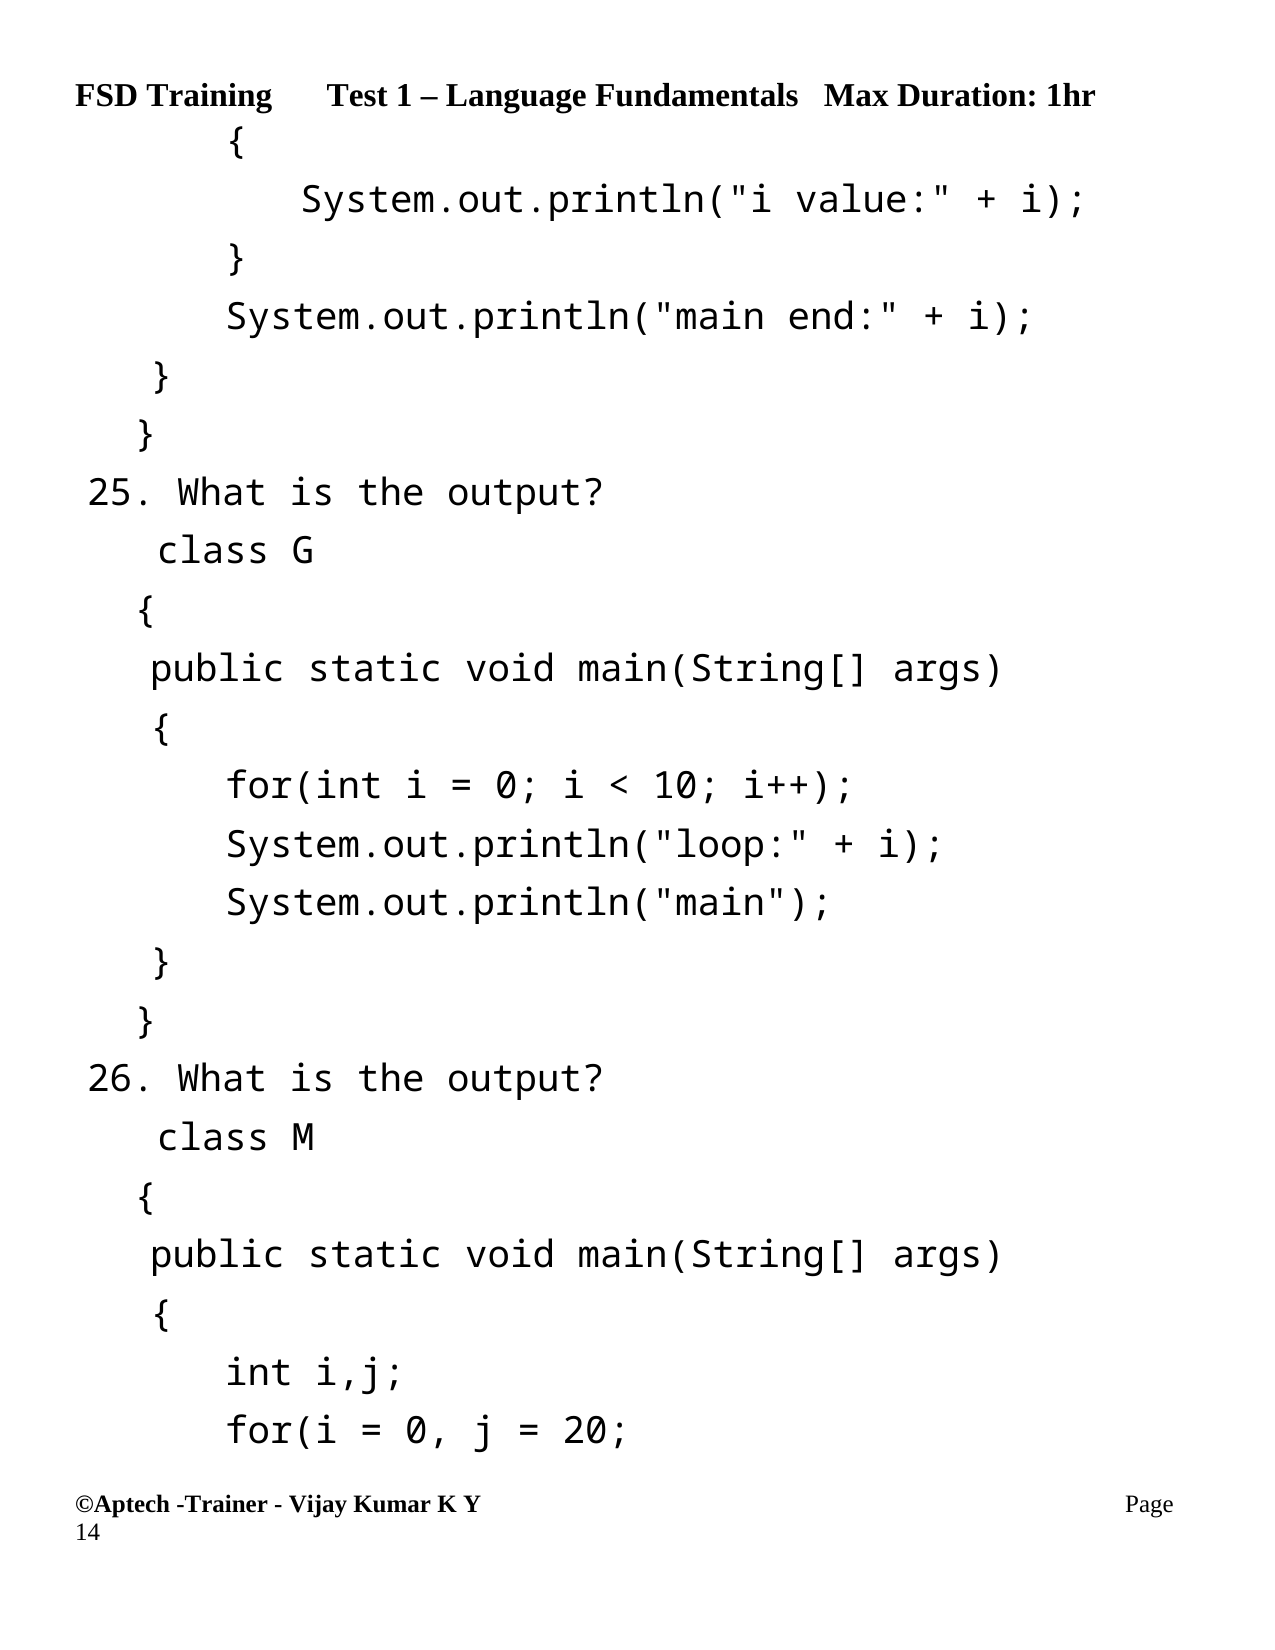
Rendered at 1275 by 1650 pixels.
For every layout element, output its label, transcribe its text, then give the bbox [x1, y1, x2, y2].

list class G [134, 524, 1200, 575]
list System.out.println("i value:" + i); [134, 172, 1200, 223]
list System.out.println("main end:" + i); [134, 289, 1200, 340]
list { [134, 1286, 1200, 1337]
list for(int i = 0; i < 10; i++); [134, 758, 1200, 809]
list for(i = 0, j = 20; [134, 1403, 1200, 1454]
list System.out.println("main"); [134, 876, 1200, 927]
list { [134, 113, 1200, 164]
list public static void main(String[] args) [134, 641, 1200, 692]
list System.out.println("loop:" + i); [134, 817, 1200, 868]
list } [134, 993, 1200, 1044]
list } [134, 348, 1200, 399]
list What is the output? [87, 465, 1200, 516]
list } [134, 407, 1200, 458]
list { [134, 1169, 1200, 1220]
list int i,j; [134, 1345, 1200, 1396]
list class M [134, 1110, 1200, 1161]
list public static void main(String[] args) [134, 1228, 1200, 1279]
list { [134, 700, 1200, 751]
list } [134, 231, 1200, 282]
list } [134, 934, 1200, 985]
list { [134, 582, 1200, 633]
list What is the output? [87, 1052, 1200, 1103]
